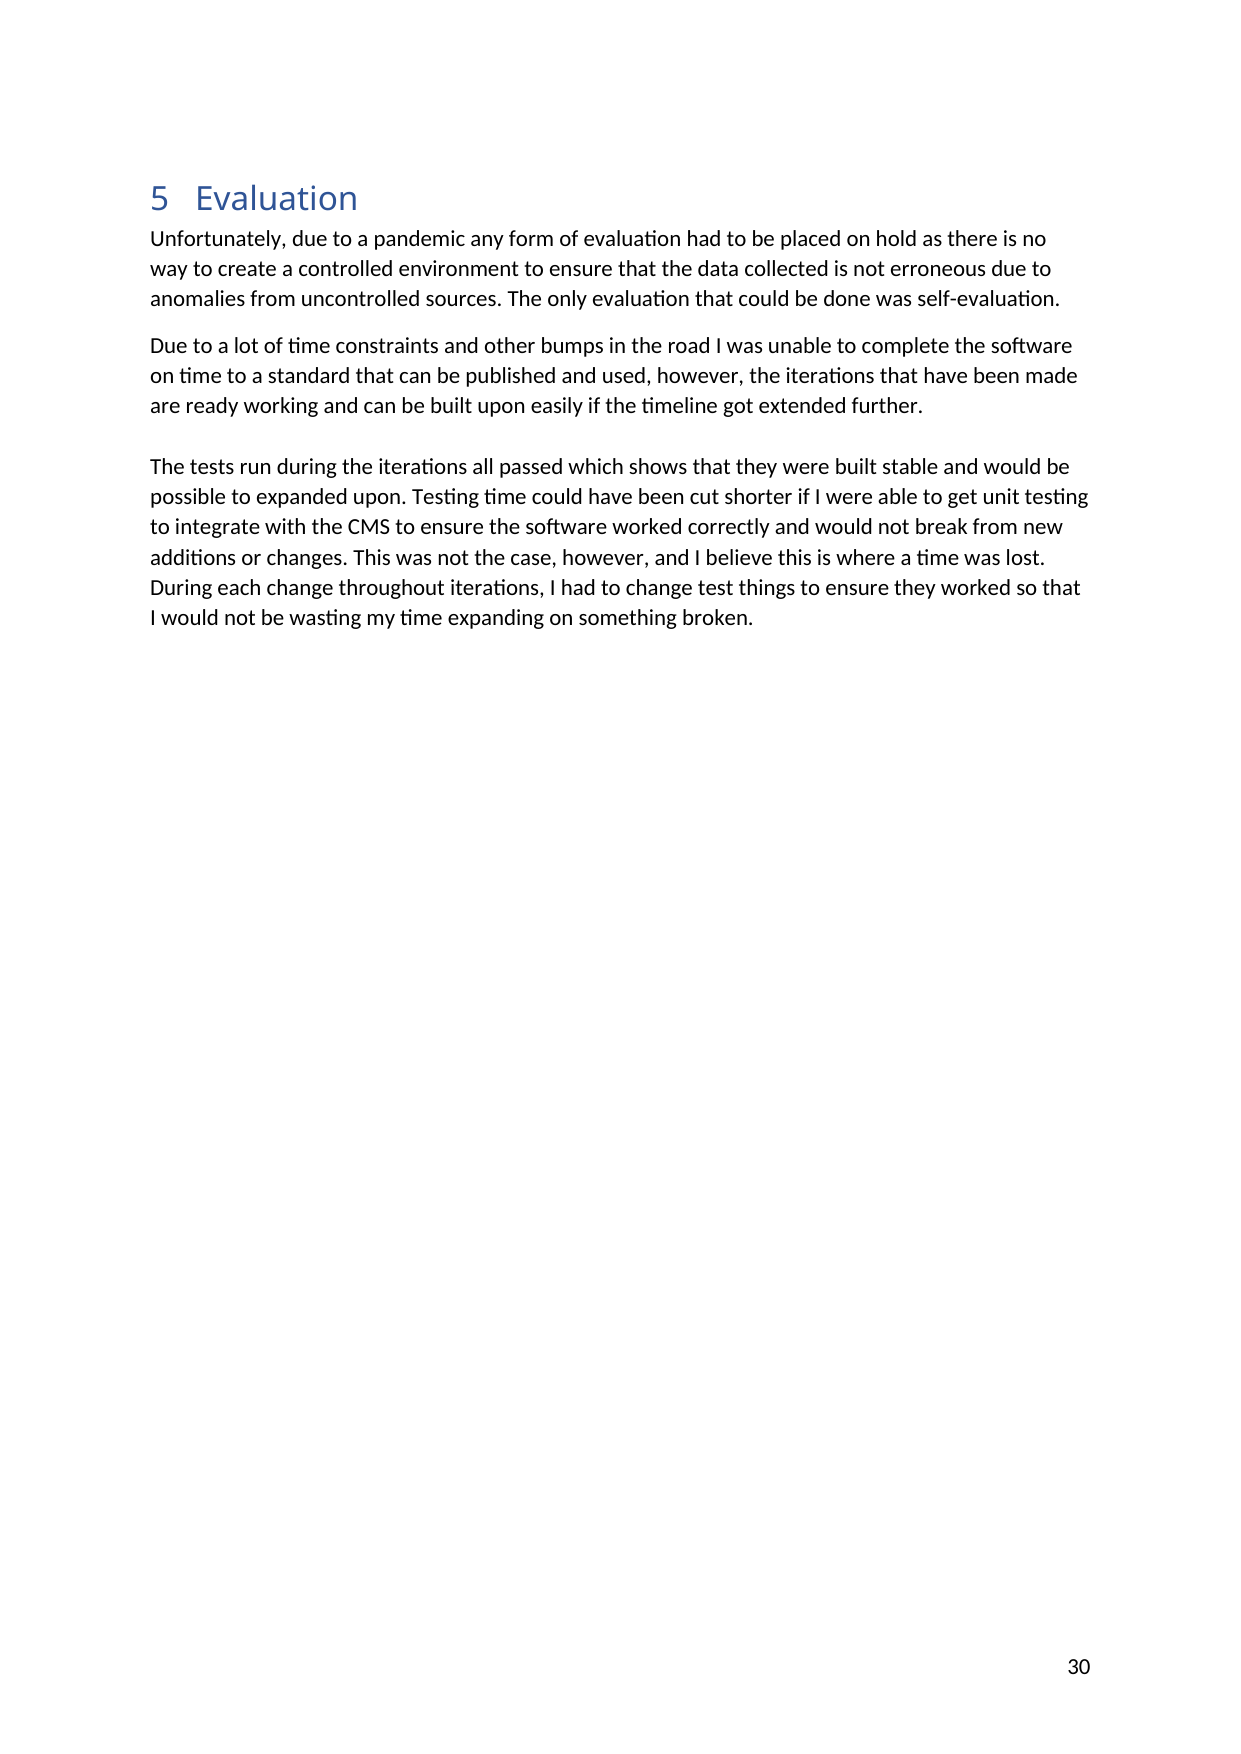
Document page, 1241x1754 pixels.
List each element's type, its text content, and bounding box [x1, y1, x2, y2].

text Unfortunately, due to a pandemic any form of evaluation had to be placed on hold as there is no way to create a controlled environment to ensure that the data collected is not erroneous due to anomalies from uncontrolled sources. The only evaluation that could be done was self-evaluation. [150, 224, 1090, 312]
subtitle Evaluation [150, 175, 1090, 220]
text Due to a lot of time constraints and other bumps in the road I was unable to complete the software on time to a standard that can be published and used, however, the iterations that have been made are ready working and can be built upon easily if the timeline got extended further. The tests run during the iterations all passed which shows that they were built stable and would be possible to expanded upon. Testing time could have been cut shorter if I were able to get unit testing to integrate with the CMS to ensure the software worked correctly and would not break from new additions or changes. This was not the case, however, and I believe this is where a time was lost. During each change throughout iterations, I had to change test things to ensure they worked so that I would not be wasting my time expanding on something broken. [150, 331, 1090, 631]
